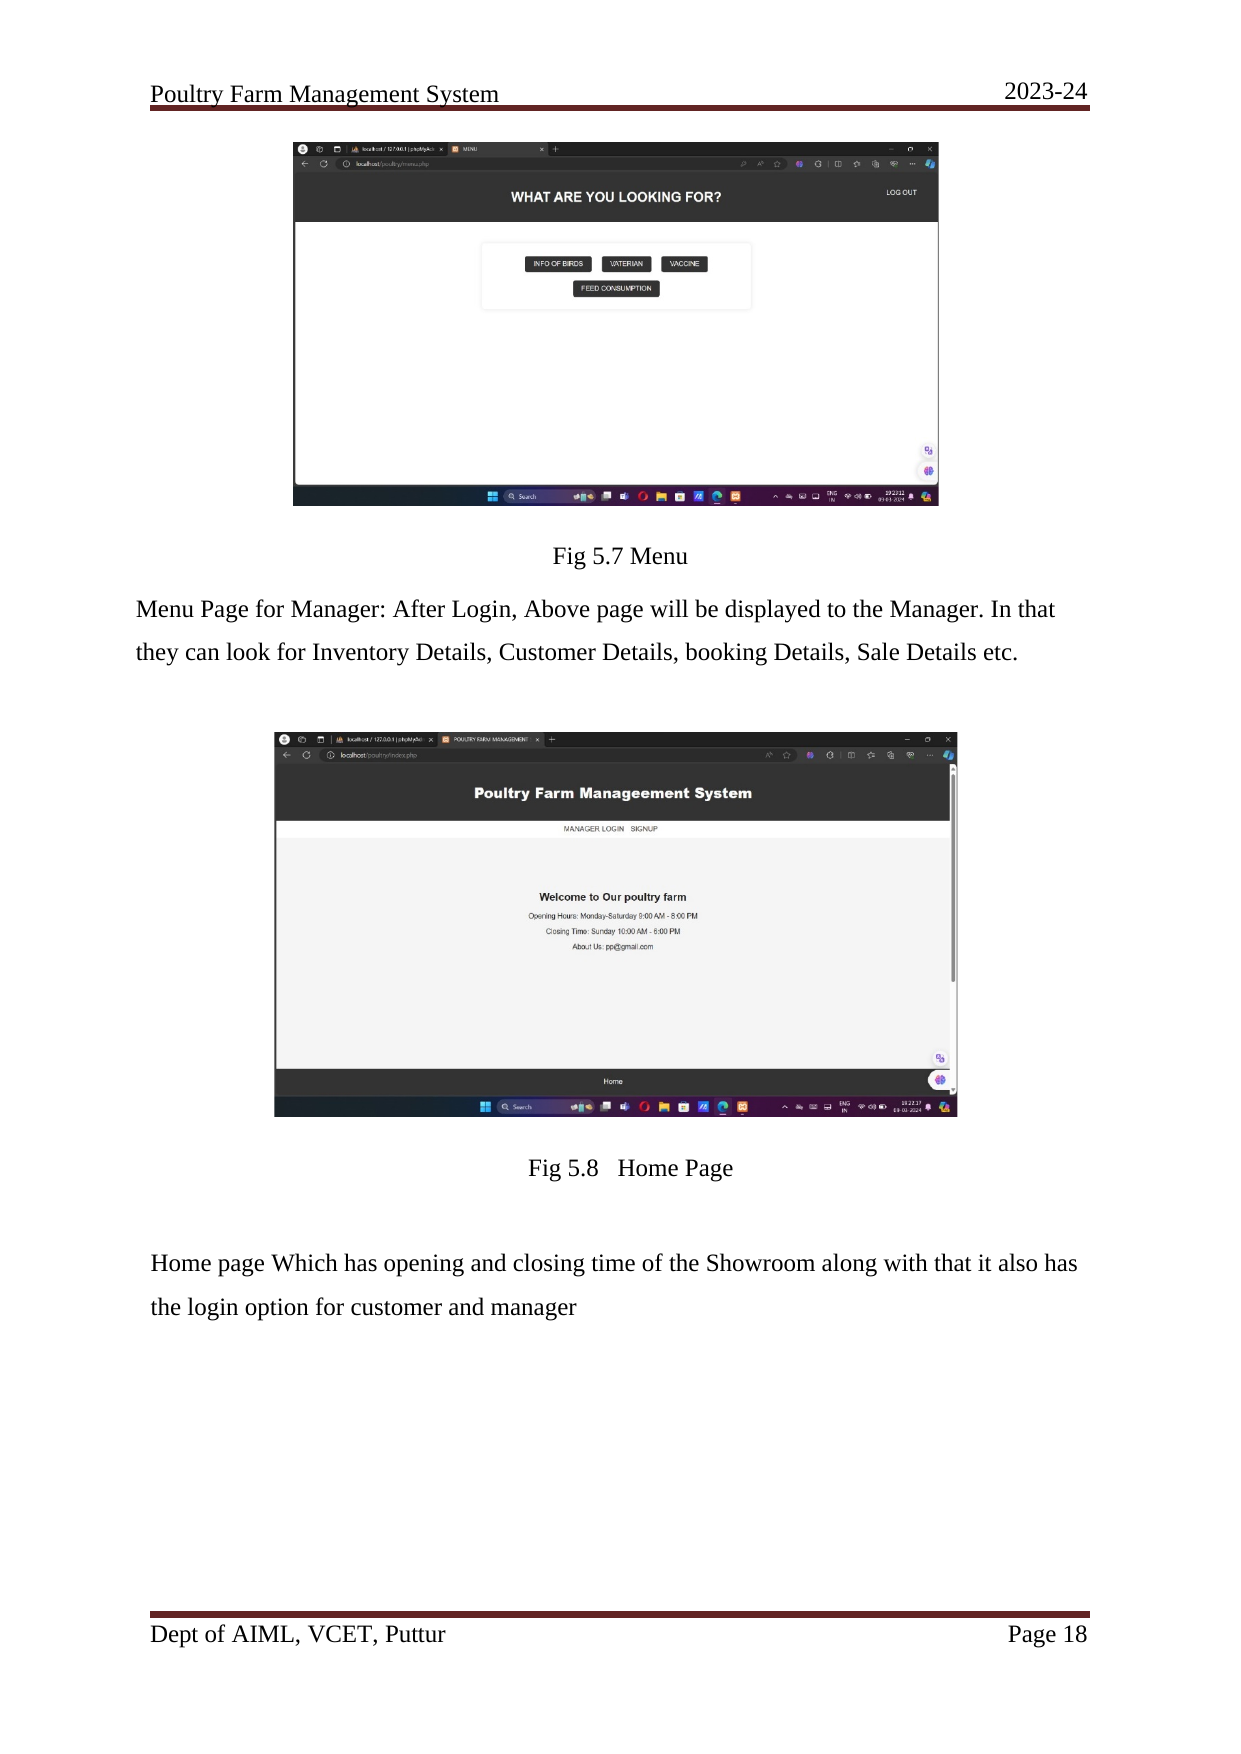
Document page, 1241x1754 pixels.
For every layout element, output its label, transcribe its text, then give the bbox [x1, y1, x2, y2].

picture [293, 142, 939, 506]
text Menu Page for Manager: After Login, Above page will be displayed to the Manager. In that they can look for Inventory Details, Customer Details, booking Details, Sale Details etc. [136, 594, 1081, 666]
text Fig 5.7 Menu [273, 541, 967, 570]
text Fig 5.8 Home Page [165, 1153, 1096, 1182]
text Home page Which has opening and closing time of the Showroom along with that it also has the login option for customer and manager [150, 1248, 1081, 1320]
picture [274, 732, 958, 1117]
